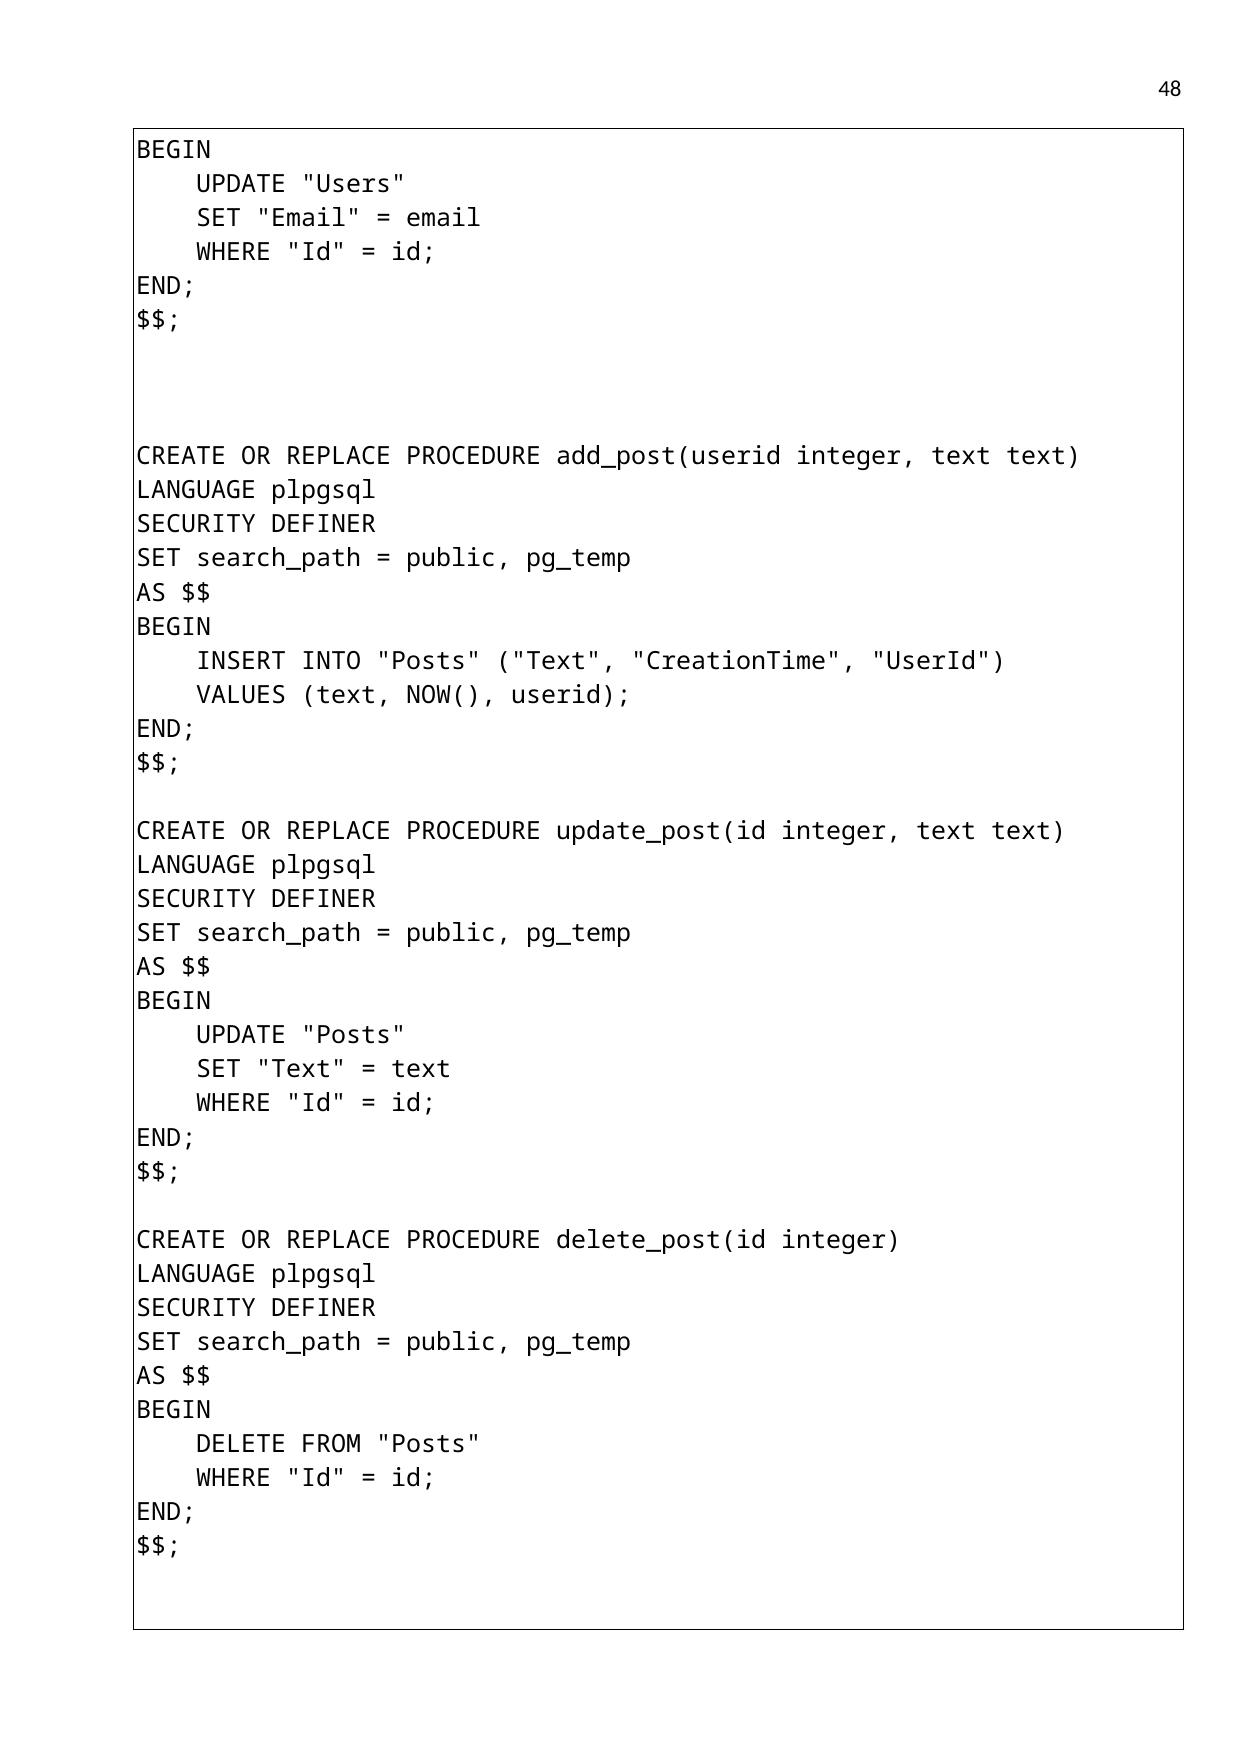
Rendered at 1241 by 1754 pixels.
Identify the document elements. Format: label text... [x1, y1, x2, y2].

text $$; [136, 1153, 1181, 1187]
text SECURITY DEFINER [136, 506, 1181, 540]
text LANGUAGE plpgsql [136, 847, 1181, 881]
text SET search_path = public, pg_temp [136, 915, 1181, 949]
text DELETE FROM "Posts" [136, 1426, 1181, 1460]
text LANGUAGE plpgsql [136, 1255, 1181, 1289]
text SET "Text" = text [136, 1051, 1181, 1085]
text BEGIN [136, 608, 1181, 642]
text $$; [136, 302, 1181, 336]
text CREATE OR REPLACE PROCEDURE delete_post(id integer) [136, 1221, 1181, 1255]
text WHERE "Id" = id; [136, 1085, 1181, 1119]
text INSERT INTO "Posts" ("Text", "CreationTime", "UserId") [136, 642, 1181, 676]
text UPDATE "Posts" [136, 1017, 1181, 1051]
text CREATE OR REPLACE PROCEDURE add_post(userid integer, text text) [136, 438, 1181, 472]
text END; [136, 710, 1181, 744]
text AS $$ [136, 949, 1181, 983]
text SET search_path = public, pg_temp [136, 1323, 1181, 1358]
text END; [136, 1494, 1181, 1528]
text WHERE "Id" = id; [136, 1460, 1181, 1494]
text $$; [136, 744, 1181, 778]
text BEGIN [136, 983, 1181, 1017]
text WHERE "Id" = id; [136, 233, 1181, 268]
text AS $$ [136, 574, 1181, 608]
text SET search_path = public, pg_temp [136, 540, 1181, 574]
text BEGIN [136, 1392, 1181, 1426]
text AS $$ [136, 1358, 1181, 1392]
text SECURITY DEFINER [136, 1289, 1181, 1323]
text LANGUAGE plpgsql [136, 472, 1181, 506]
text VALUES (text, NOW(), userid); [136, 676, 1181, 710]
text $$; [136, 1528, 1181, 1562]
text SECURITY DEFINER [136, 881, 1181, 915]
text CREATE OR REPLACE PROCEDURE update_post(id integer, text text) [136, 813, 1181, 847]
text SET "Email" = email [136, 199, 1181, 233]
text BEGIN [134, 129, 1183, 165]
text END; [136, 268, 1181, 302]
text UPDATE "Users" [136, 165, 1181, 199]
text END; [136, 1119, 1181, 1153]
